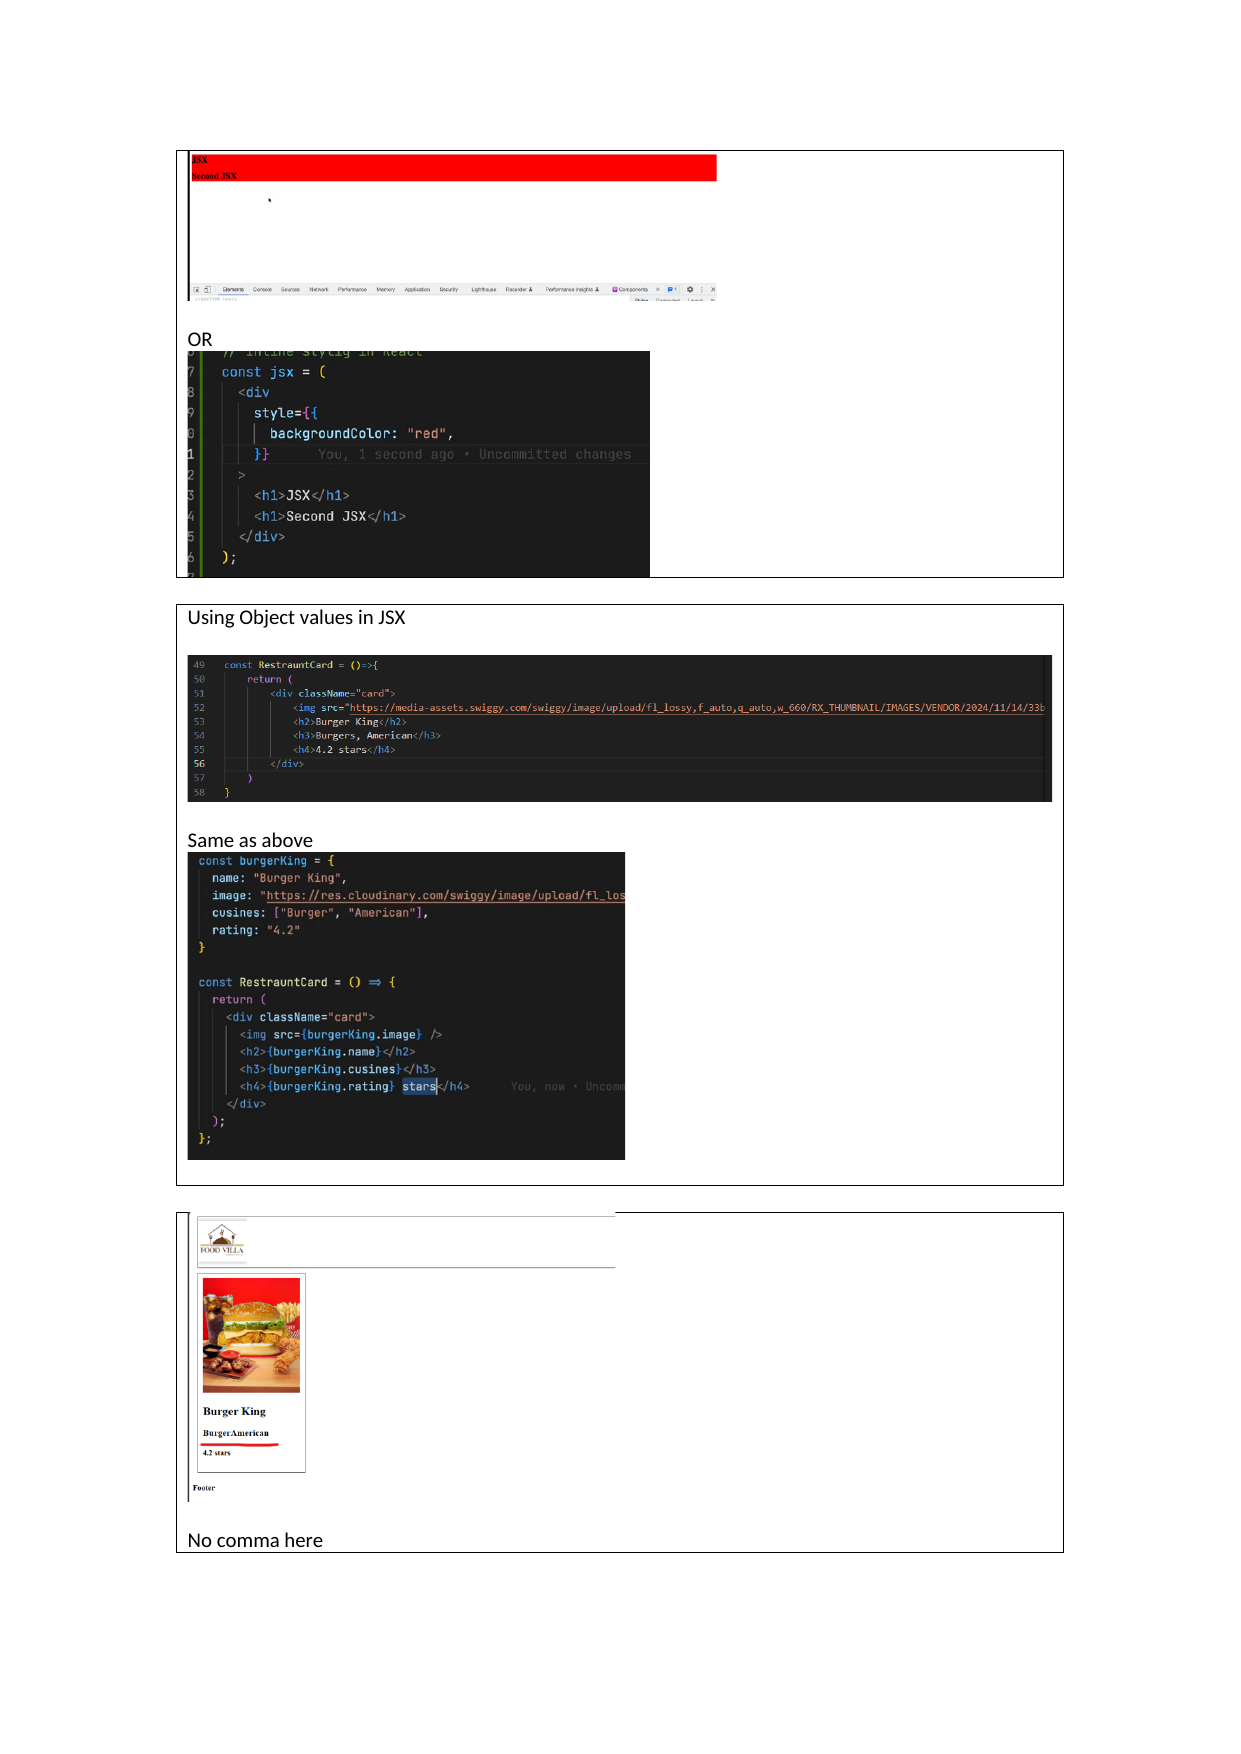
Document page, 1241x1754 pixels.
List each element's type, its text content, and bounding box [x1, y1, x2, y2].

picture [187, 1212, 616, 1502]
picture [187, 151, 717, 301]
picture [187, 852, 626, 1160]
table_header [177, 151, 1063, 577]
picture [187, 351, 650, 577]
table_header No comma here [177, 1213, 1063, 1552]
picture [187, 655, 1053, 802]
table_header Using Object values in JSX Same as above [177, 605, 1063, 1185]
